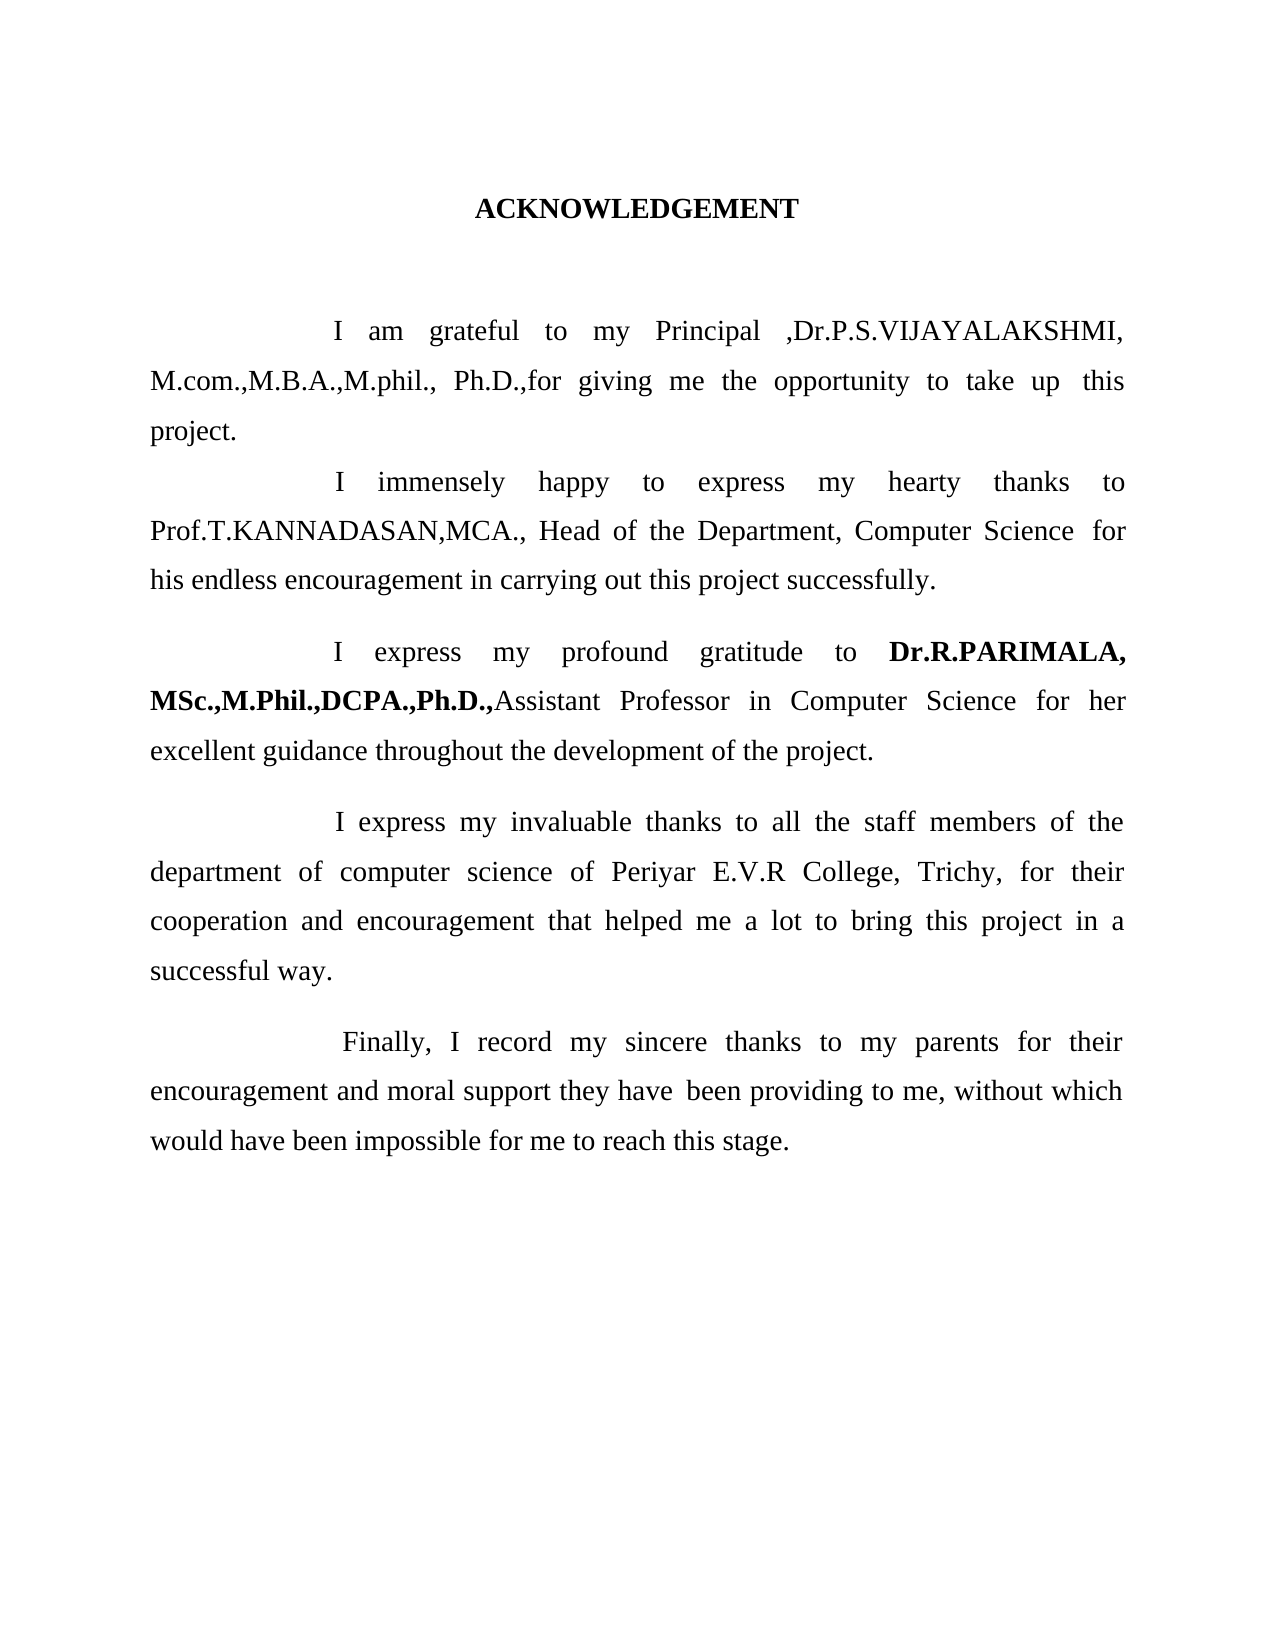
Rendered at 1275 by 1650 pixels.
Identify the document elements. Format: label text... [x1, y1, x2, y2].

text I express my profound gratitude to Dr.R.PARIMALA, MSc.,M.Phil.,DCPA.,Ph.D.,Assistant Professor in Computer Science for her excellent guidance throughout the development of the project. [150, 634, 1126, 767]
subtitle ACKNOWLEDGEMENT [148, 191, 1126, 225]
text I express my invaluable thanks to all the staff members of the department of computer science of Periyar E.V.R College, Trichy, for their cooperation and encouragement that helped me a lot to bring this project in a successful way. [150, 804, 1125, 987]
text I immensely happy to express my hearty thanks to Prof.T.KANNADASAN,MCA., Head of the Department, Computer Science for his endless encouragement in carrying out this project successfully. [150, 464, 1126, 596]
text I am grateful to my Principal ,Dr.P.S.VIJAYALAKSHMI, M.com.,M.B.A.,M.phil., Ph.D.,for giving me the opportunity to take up this project. [150, 313, 1124, 447]
text Finally, I record my sincere thanks to my parents for their encouragement and moral support they have been providing to me, without which would have been impossible for me to reach this stage. [150, 1024, 1123, 1156]
